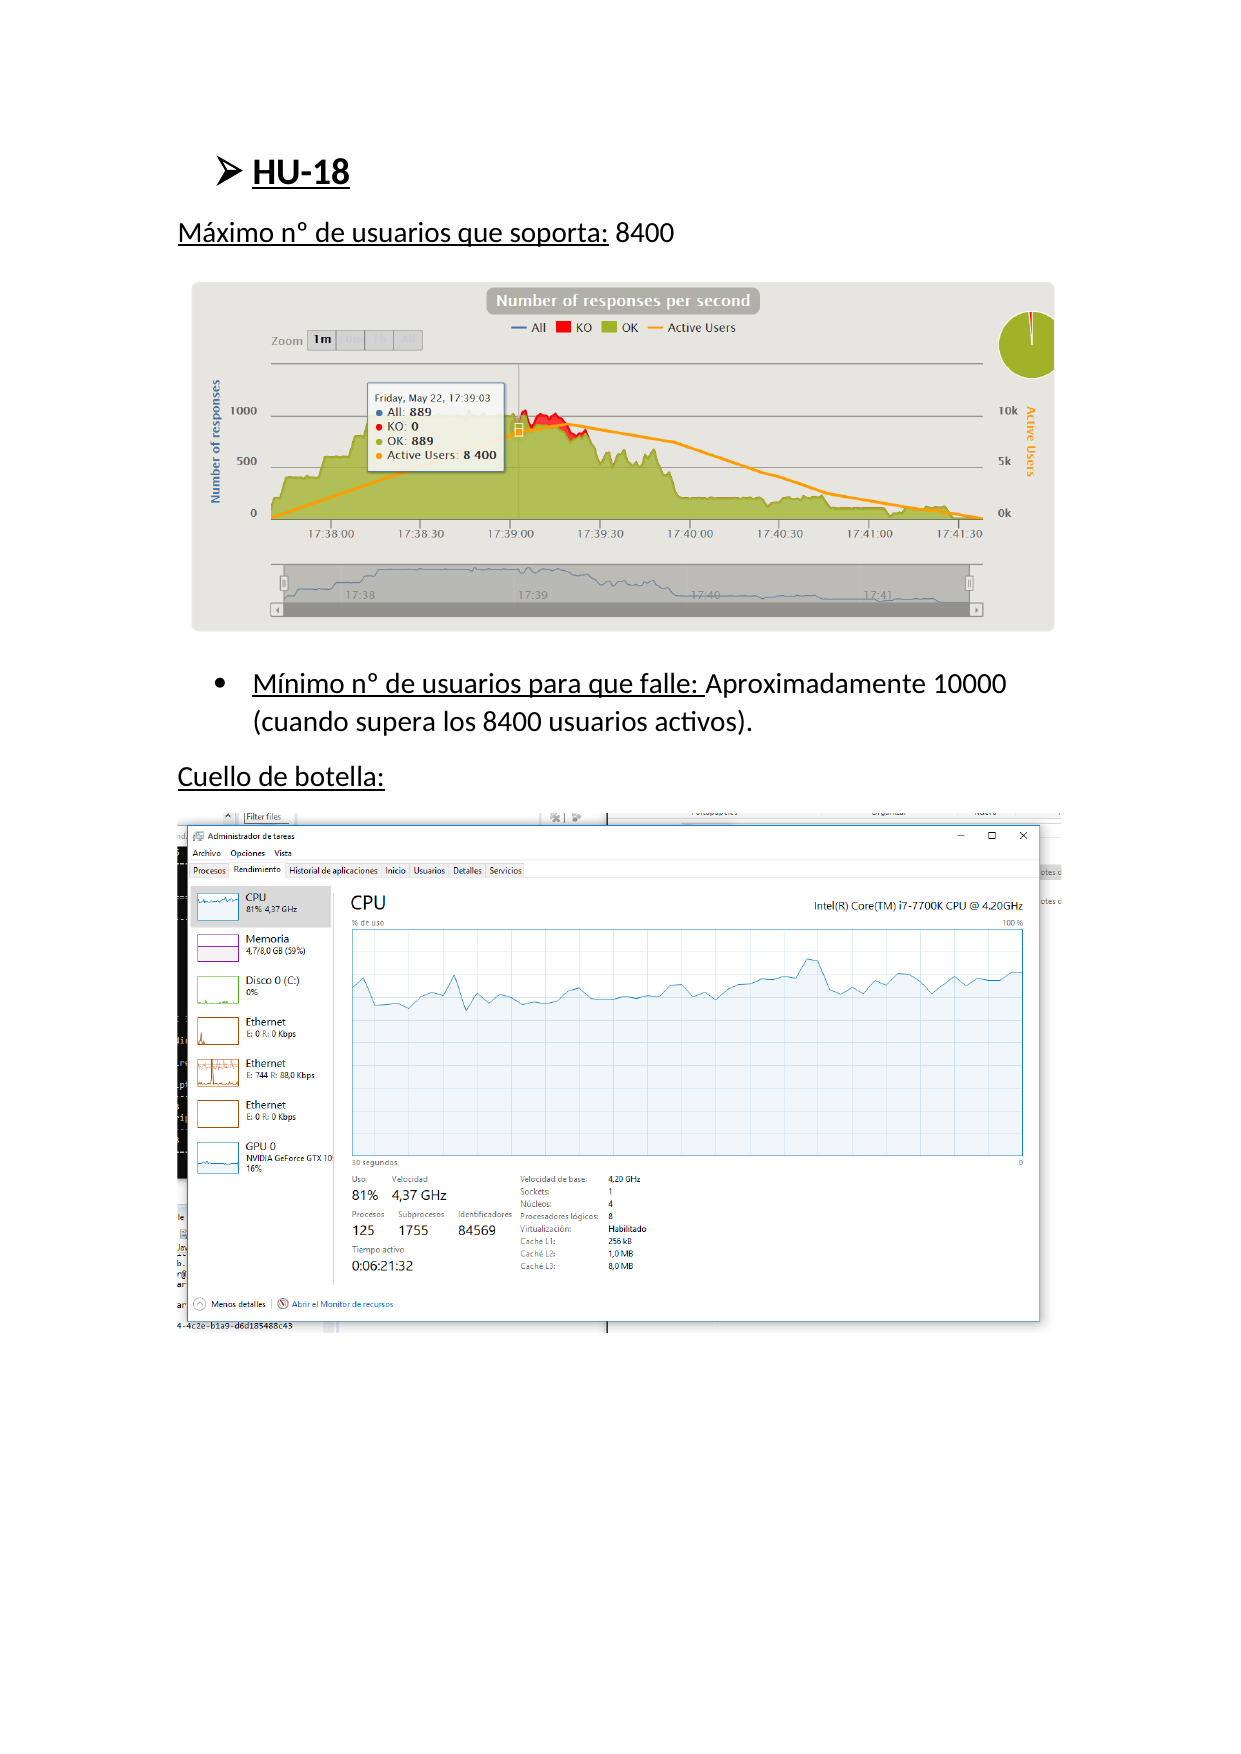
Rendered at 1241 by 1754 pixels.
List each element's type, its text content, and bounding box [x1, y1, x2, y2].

picture [177, 813, 1062, 1333]
picture [177, 268, 1062, 646]
list HU-18 [215, 148, 1063, 193]
list Mínimo nº de usuarios para que falle: Aproximadamente 10000 (cuando supera los 8400 usuarios activos). [215, 665, 1063, 739]
text Cuello de botella: [177, 758, 1063, 794]
text Máximo nº de usuarios que soporta: 8400 [177, 214, 1063, 249]
